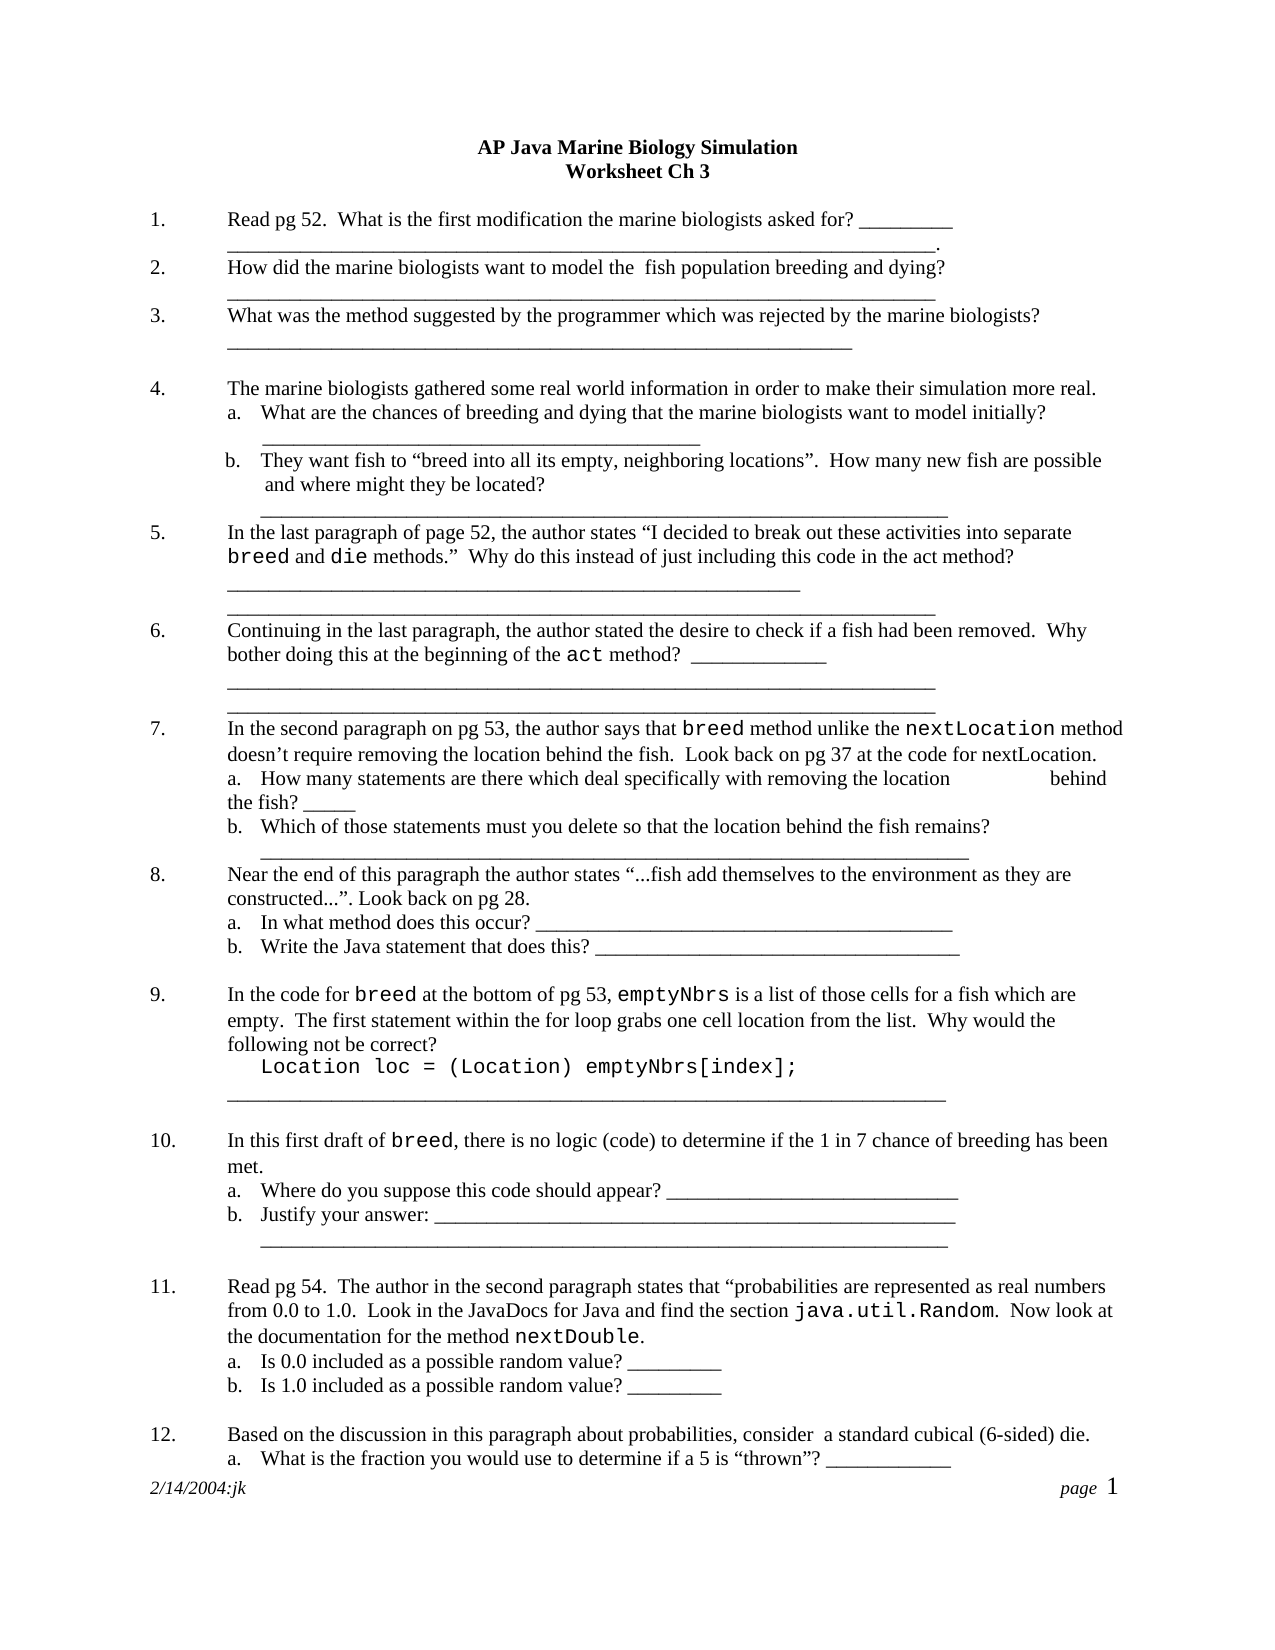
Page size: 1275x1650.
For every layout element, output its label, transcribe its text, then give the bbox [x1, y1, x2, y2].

text a. What is the fraction you would use to determine if a 5 is “thrown”? ____________ [150, 1446, 1125, 1470]
text a. How many statements are there which deal specifically with removing the location behind the fish? _____ [150, 766, 1125, 814]
text 9. In the code for breed at the bottom of pg 53, emptyNbrs is a list of those cells for a fish which are empty. The first statement within the for loop grabs one cell location from the list. Why would the following not be correct? [150, 982, 1125, 1056]
text a. In what method does this occur? ________________________________________ [150, 910, 1125, 934]
text __________________________________________________________________ [150, 1226, 1125, 1250]
text b. Justify your answer: __________________________________________________ [150, 1202, 1125, 1226]
text AP Java Marine Biology Simulation [150, 135, 1125, 159]
text 2. How did the marine biologists want to model the fish population breeding and dying? ____________________________________________________________________ [150, 255, 1125, 303]
text 8. Near the end of this paragraph the author states “...fish add themselves to the environment as they are constructed...”. Look back on pg 28. [150, 862, 1125, 910]
text ____________________________________________________________________ [150, 668, 1125, 692]
text b. Which of those statements must you delete so that the location behind the fish remains? [150, 814, 1125, 838]
text 3. What was the method suggested by the programmer which was rejected by the marine biologists? ____________________________________________________________ [150, 303, 1125, 352]
text ____________________________________________________________________ [150, 838, 1125, 862]
text 12. Based on the discussion in this paragraph about probabilities, consider a standard cubical (6-sided) die. [150, 1422, 1125, 1446]
text ____________________________________________________________________ [150, 692, 1125, 716]
text b. They want fish to “breed into all its empty, neighboring locations”. How many new fish are possible and where might they be located? [225, 448, 1125, 496]
text _____________________________________________________________________ [150, 1080, 1125, 1104]
text a. Where do you suppose this code should appear? ____________________________ [150, 1178, 1125, 1202]
text Worksheet Ch 3 [150, 159, 1125, 183]
text __________________________________________________________________ [223, 496, 1125, 520]
text 11. Read pg 54. The author in the second paragraph states that “probabilities are represented as real numbers from 0.0 to 1.0. Look in the JavaDocs for Java and find the section java.util.Random. Now look at the documentation for the method nextDouble. [150, 1274, 1125, 1349]
text a. Is 0.0 included as a possible random value? _________ [150, 1349, 1125, 1373]
text 4. The marine biologists gathered some real world information in order to make their simulation more real. [150, 376, 1125, 400]
text b. Is 1.0 included as a possible random value? _________ [150, 1373, 1125, 1397]
text 7. In the second paragraph on pg 53, the author says that breed method unlike the nextLocation method doesn’t require removing the location behind the fish. Look back on pg 37 at the code for nextLocation. [150, 716, 1125, 766]
text b. Write the Java statement that does this? ___________________________________ [150, 934, 1125, 958]
text Location loc = (Location) emptyNbrs[index]; [150, 1056, 1125, 1080]
text ____________________________________________________________________. [150, 231, 1125, 255]
text ____________________________________________________________________ [150, 594, 1125, 618]
text 5. In the last paragraph of page 52, the author states “I decided to break out these activities into separate breed and die methods.” Why do this instead of just including this code in the act method? _______________________________________________________ [150, 520, 1125, 594]
text 1. Read pg 52. What is the first modification the marine biologists asked for? _________ [150, 207, 1125, 231]
text a. What are the chances of breeding and dying that the marine biologists want to model initially? __________________________________________ [227, 400, 1125, 448]
text 10. In this first draft of breed, there is no logic (code) to determine if the 1 in 7 chance of breeding has been met. [150, 1128, 1125, 1178]
text 6. Continuing in the last paragraph, the author stated the desire to check if a fish had been removed. Why bother doing this at the beginning of the act method? _____________ [150, 618, 1125, 668]
